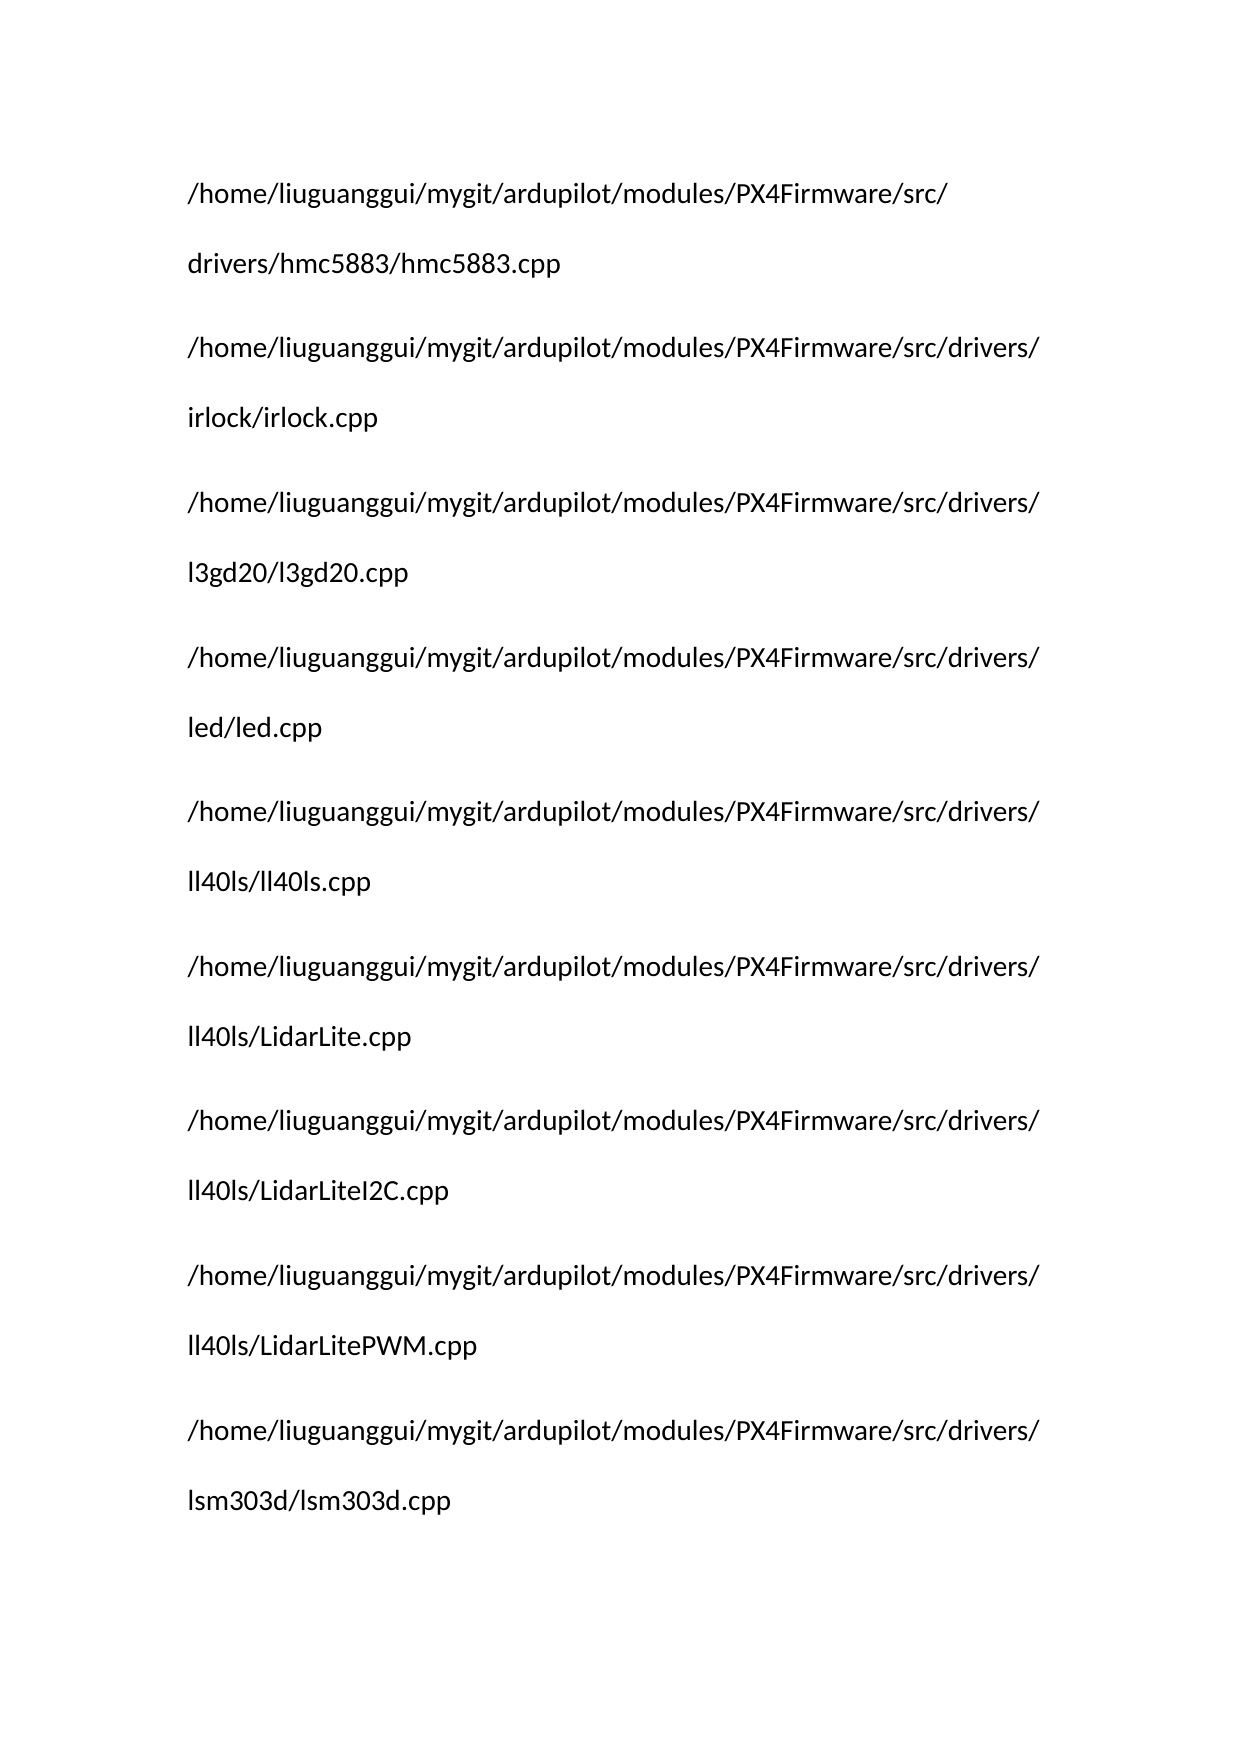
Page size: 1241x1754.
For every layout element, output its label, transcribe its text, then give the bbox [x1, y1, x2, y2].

text /home/liuguanggui/mygit/ardupilot/modules/PX4Firmware/src/drivers/ll40ls/LidarLitePWM.cpp [187, 1242, 1053, 1377]
text /home/liuguanggui/mygit/ardupilot/modules/PX4Firmware/src/drivers/ll40ls/LidarLite.cpp [187, 933, 1053, 1068]
text /home/liuguanggui/mygit/ardupilot/modules/PX4Firmware/src/drivers/ll40ls/ll40ls.cpp [187, 778, 1053, 914]
text /home/liuguanggui/mygit/ardupilot/modules/PX4Firmware/src/drivers/led/led.cpp [187, 624, 1053, 759]
text /home/liuguanggui/mygit/ardupilot/modules/PX4Firmware/src/drivers/hmc5883/hmc5883.cpp [187, 160, 1053, 295]
text /home/liuguanggui/mygit/ardupilot/modules/PX4Firmware/src/drivers/lsm303d/lsm303d.cpp [187, 1397, 1053, 1532]
text /home/liuguanggui/mygit/ardupilot/modules/PX4Firmware/src/drivers/ll40ls/LidarLiteI2C.cpp [187, 1088, 1053, 1223]
text /home/liuguanggui/mygit/ardupilot/modules/PX4Firmware/src/drivers/irlock/irlock.cpp [187, 315, 1053, 450]
text /home/liuguanggui/mygit/ardupilot/modules/PX4Firmware/src/drivers/l3gd20/l3gd20.cpp [187, 469, 1053, 604]
